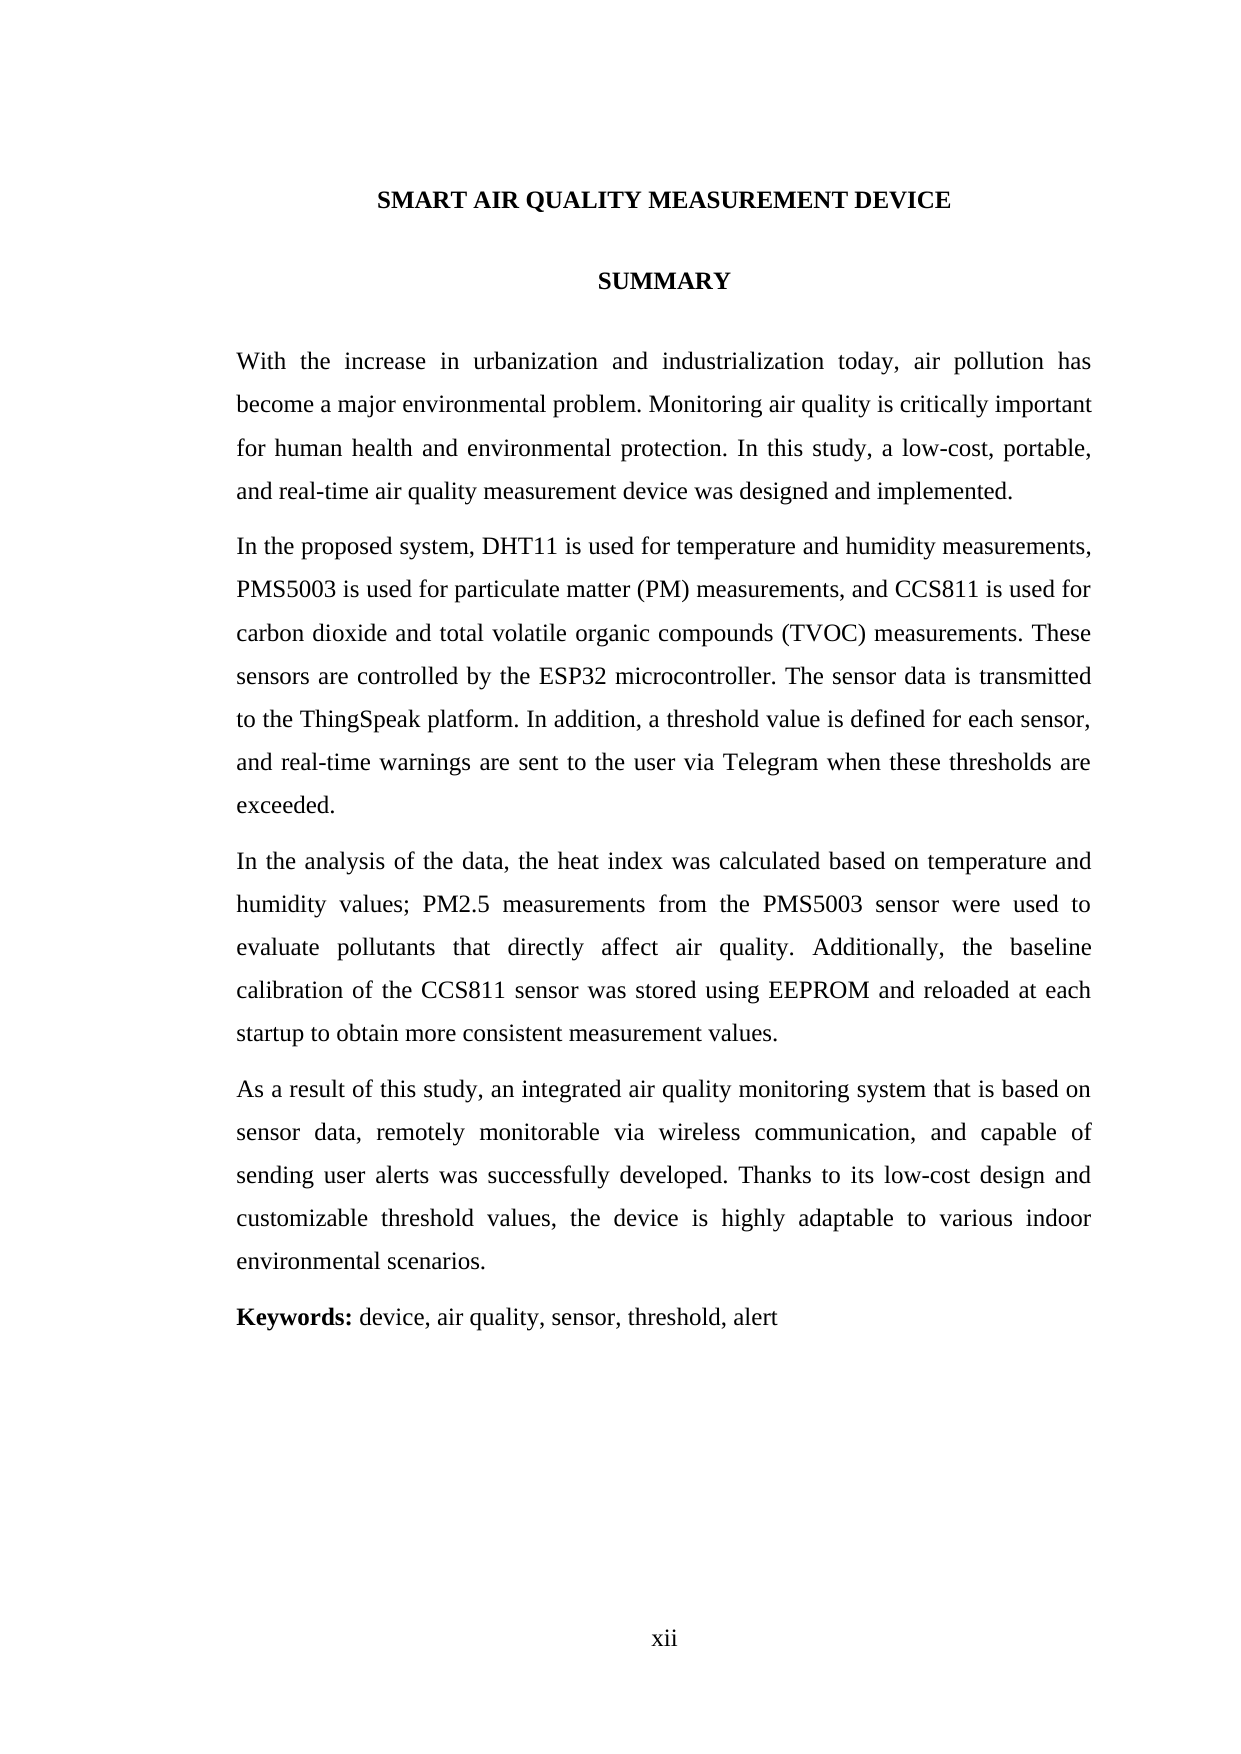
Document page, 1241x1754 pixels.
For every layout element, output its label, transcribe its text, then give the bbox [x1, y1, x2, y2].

text In the analysis of the data, the heat index was calculated based on temperature and humidity values; PM2.5 measurements from the PMS5003 sensor were used to evaluate pollutants that directly affect air quality. Additionally, the baseline calibration of the CCS811 sensor was stored using EEPROM and reloaded at each startup to obtain more consistent measurement values. [236, 846, 1092, 1047]
text With the increase in urbanization and industrialization today, air pollution has become a major environmental problem. Monitoring air quality is critically important for human health and environmental protection. In this study, a low-cost, portable, and real-time air quality measurement device was designed and implemented. [236, 346, 1092, 504]
text Keywords: device, air quality, sensor, threshold, alert [236, 1302, 1092, 1331]
list SMART AIR QUALITY MEASUREMENT DEVICE [236, 185, 1092, 214]
text In the proposed system, DHT11 is used for temperature and humidity measurements, PMS5003 is used for particulate matter (PM) measurements, and CCS811 is used for carbon dioxide and total volatile organic compounds (TVOC) measurements. These sensors are controlled by the ESP32 microcontroller. The sensor data is transmitted to the ThingSpeak platform. In addition, a threshold value is defined for each sensor, and real-time warnings are sent to the user via Telegram when these thresholds are exceeded. [236, 531, 1092, 819]
list SUMMARY [236, 266, 1092, 294]
text As a result of this study, an integrated air quality monitoring system that is based on sensor data, remotely monitorable via wireless communication, and capable of sending user alerts was successfully developed. Thanks to its low-cost design and customizable threshold values, the device is highly adaptable to various indoor environmental scenarios. [236, 1074, 1092, 1275]
